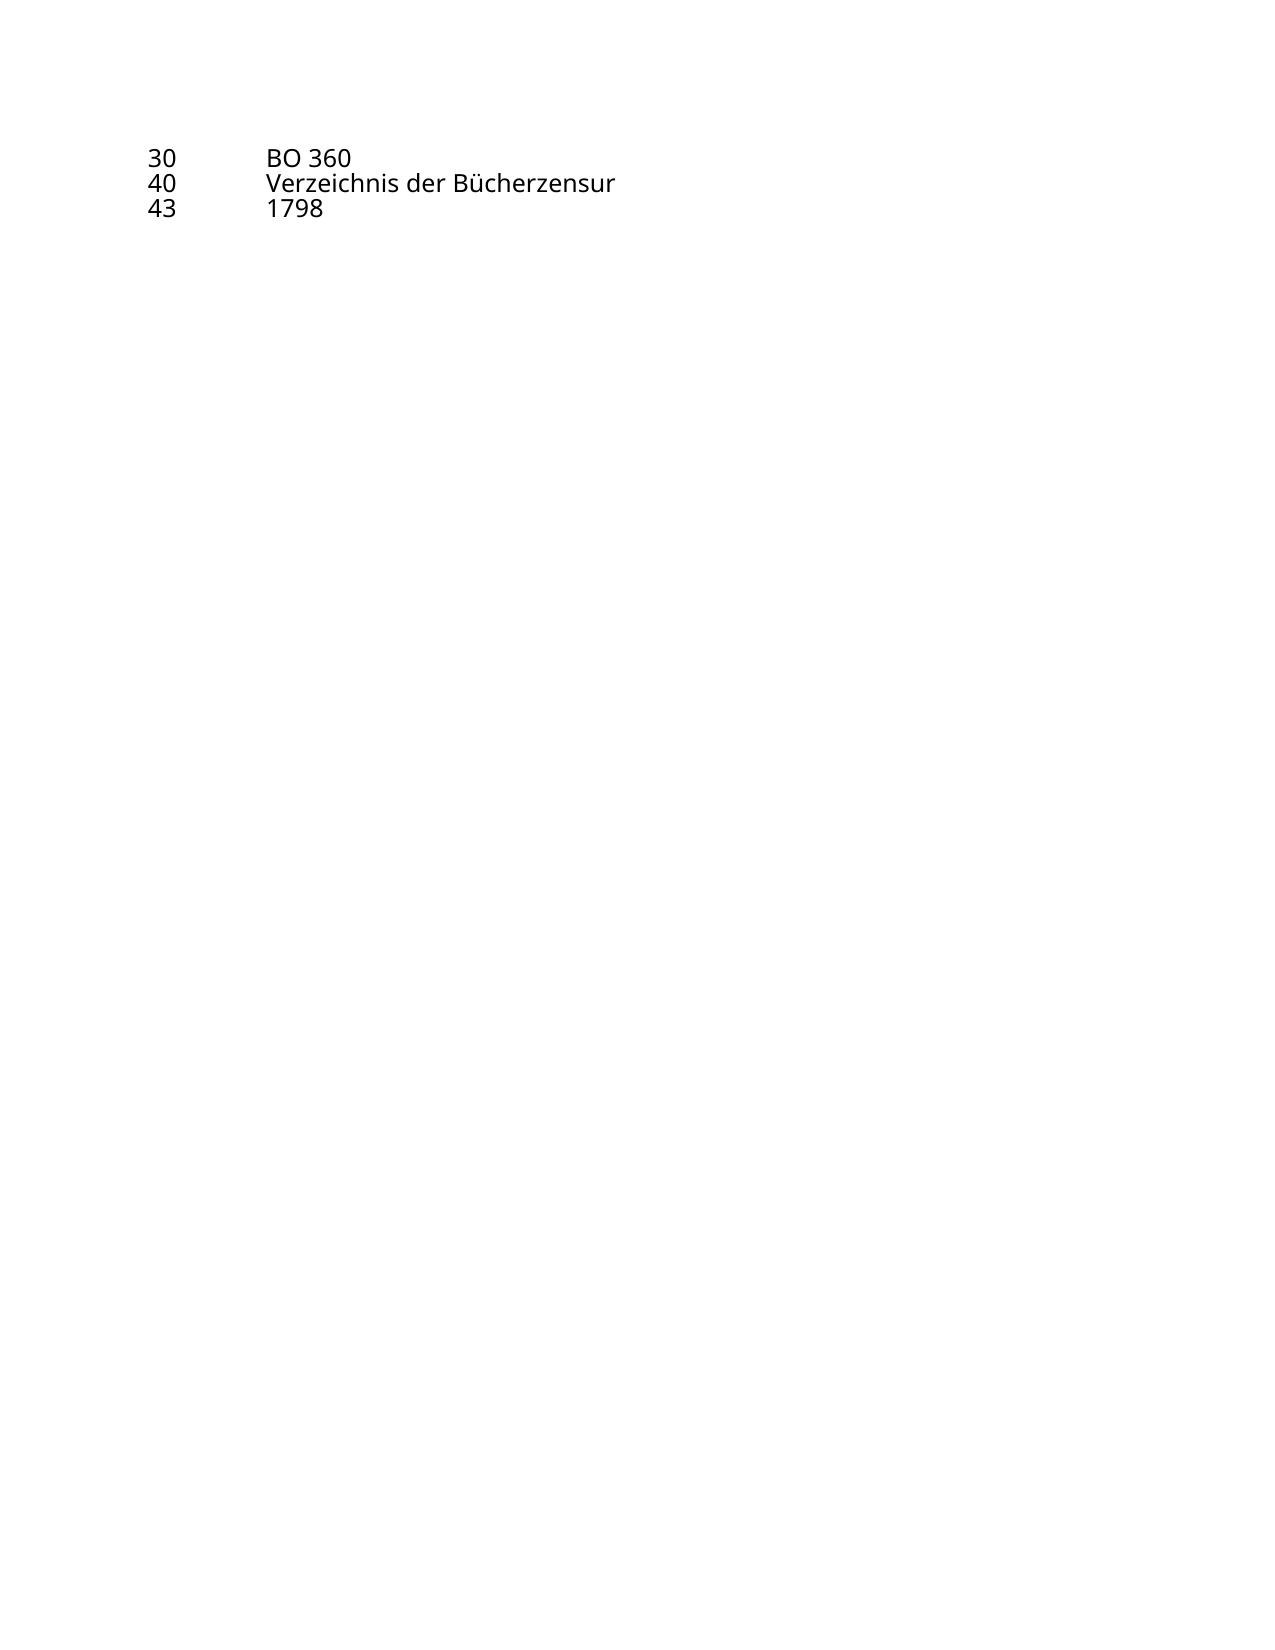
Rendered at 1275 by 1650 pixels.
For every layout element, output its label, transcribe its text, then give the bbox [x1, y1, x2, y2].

text 40 s[2{Verzeichnis} der 1{Bücherzensur}]s [148, 173, 1127, 198]
text 30 BO 360 [148, 148, 1127, 173]
text 43 1798 [148, 198, 1127, 223]
